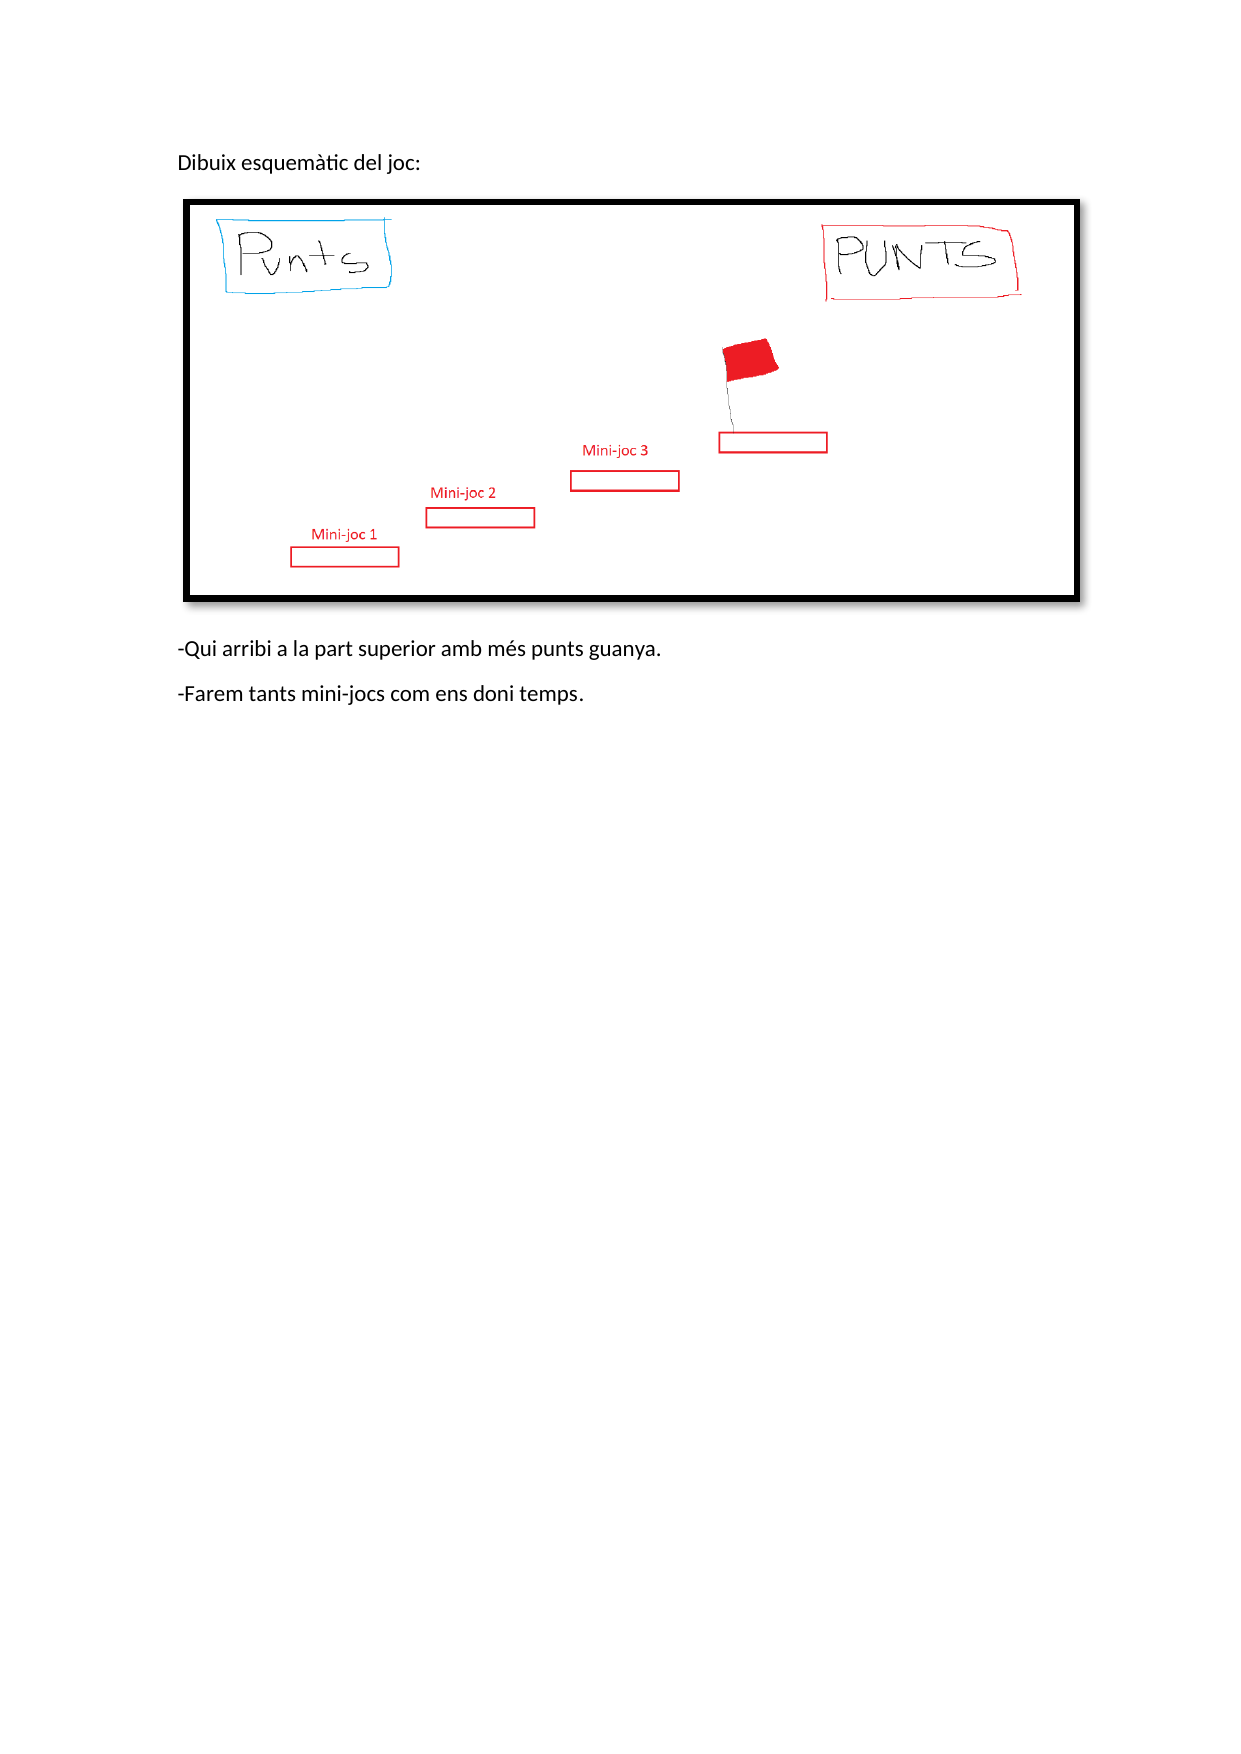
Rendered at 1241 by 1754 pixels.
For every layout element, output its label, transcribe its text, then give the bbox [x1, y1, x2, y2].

text Dibuix esquemàtic del joc: [177, 148, 1063, 176]
text -Farem tants mini-jocs com ens doni temps. [177, 679, 1063, 707]
picture [190, 205, 1074, 595]
text -Qui arribi a la part superior amb més punts guanya. [177, 634, 1063, 662]
